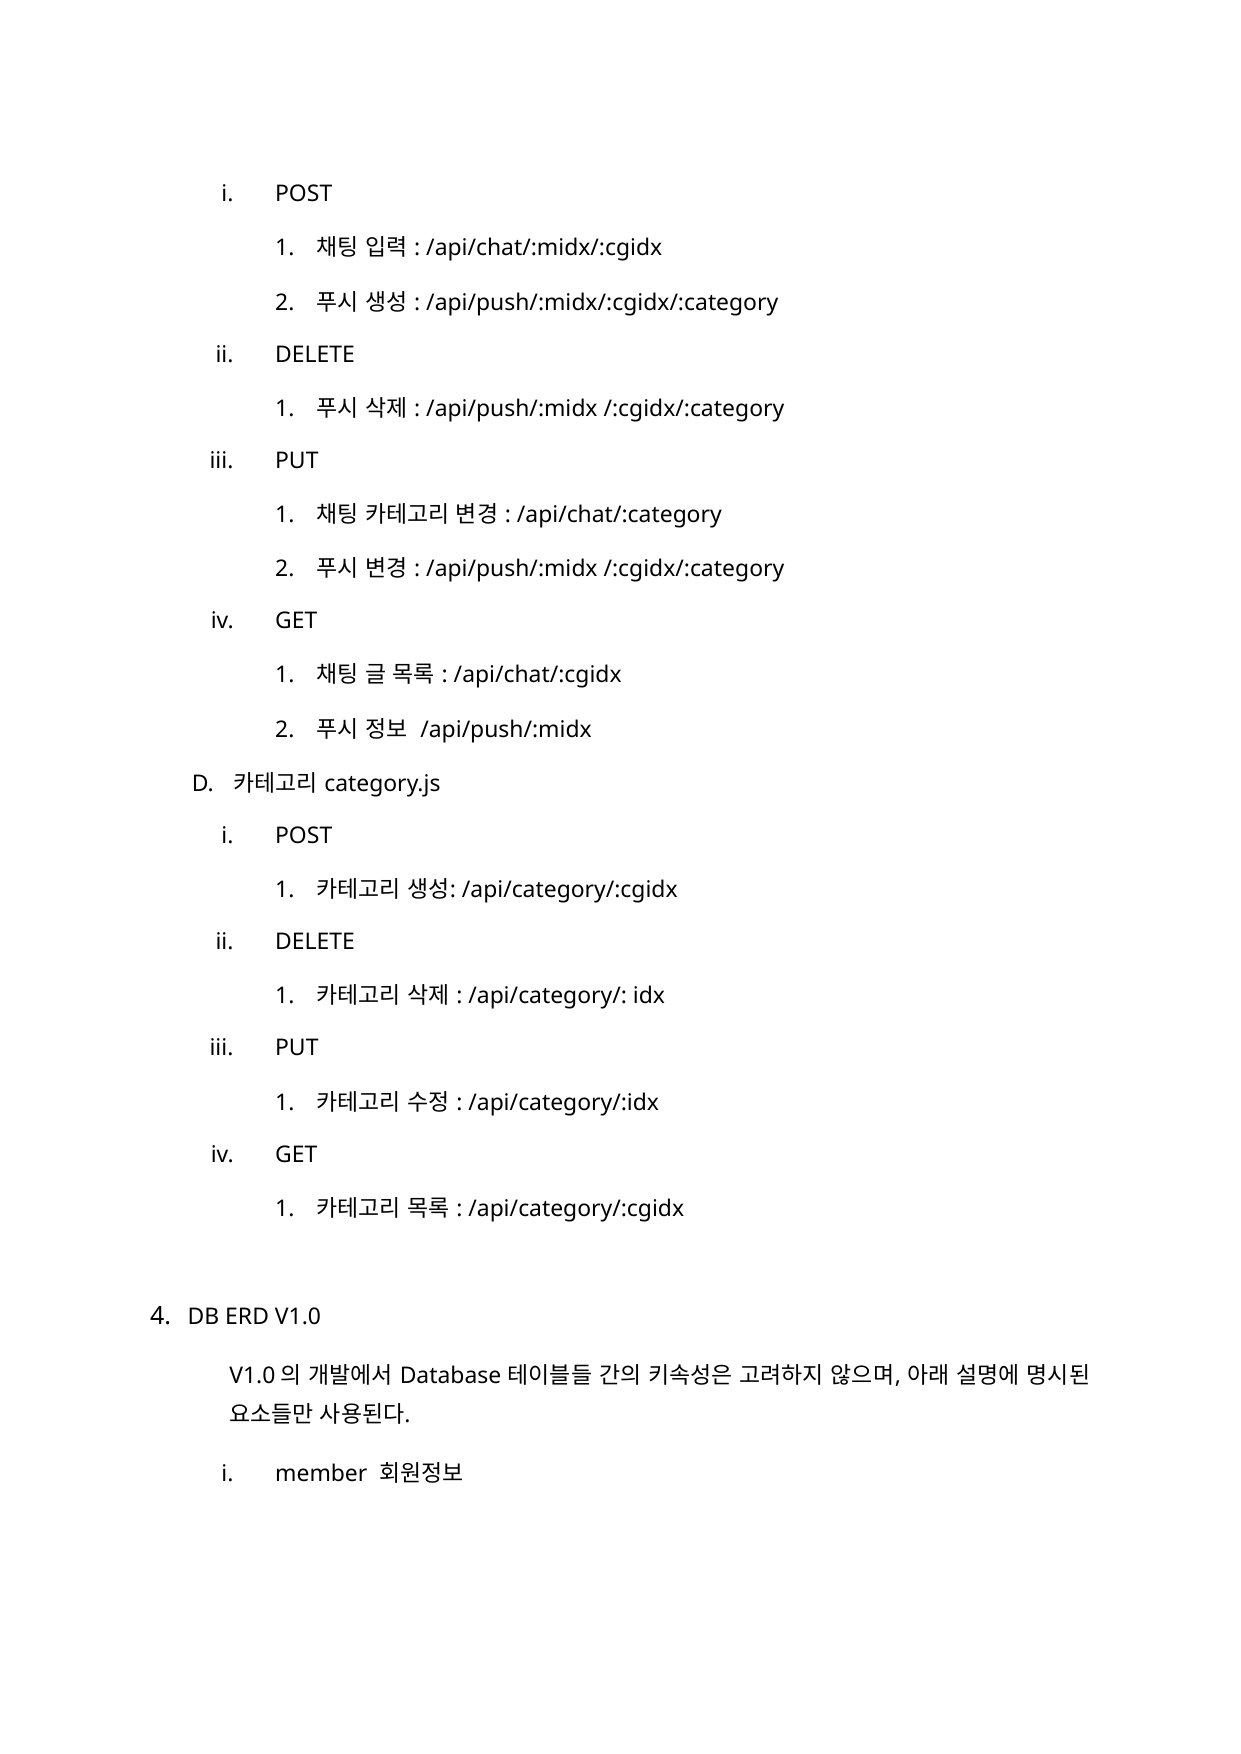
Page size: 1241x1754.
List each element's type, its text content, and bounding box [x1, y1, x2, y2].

list 푸시 삭제 : /api/push/:midx /:cgidx/:category [275, 390, 1090, 423]
list 푸시 변경 : /api/push/:midx /:cgidx/:category [275, 550, 1090, 583]
list V1.0의 개발에서 Database 테이블들 간의 키속성은 고려하지 않으며, 아래 설명에 명시된 요소들만 사용된다. [229, 1357, 1090, 1429]
list 카테고리 수정 : /api/category/:idx [275, 1083, 1090, 1117]
list member 회원정보 [233, 1455, 1090, 1488]
list DELETE [233, 925, 1090, 956]
list 푸시 생성 : /api/push/:midx/:cgidx/:category [275, 283, 1090, 317]
list 카테고리 category.js [192, 765, 1090, 798]
list POST [233, 819, 1090, 850]
list GET [233, 1138, 1090, 1169]
list 푸시 정보 /api/push/:midx [275, 711, 1090, 744]
list 채팅 카테고리 변경 : /api/chat/:category [275, 496, 1090, 529]
list 카테고리 삭제 : /api/category/: idx [275, 977, 1090, 1011]
list PUT [233, 444, 1090, 475]
list 카테고리 생성: /api/category/:cgidx [275, 871, 1090, 904]
list 채팅 입력 : /api/chat/:midx/:cgidx [275, 229, 1090, 263]
list DB ERD V1.0 [150, 1297, 1090, 1331]
list POST [233, 177, 1090, 208]
list GET [233, 604, 1090, 636]
list 채팅 글 목록 : /api/chat/:cgidx [275, 656, 1090, 690]
list PUT [233, 1031, 1090, 1063]
list DELETE [233, 338, 1090, 369]
list 카테고리 목록 : /api/category/:cgidx [275, 1190, 1090, 1223]
